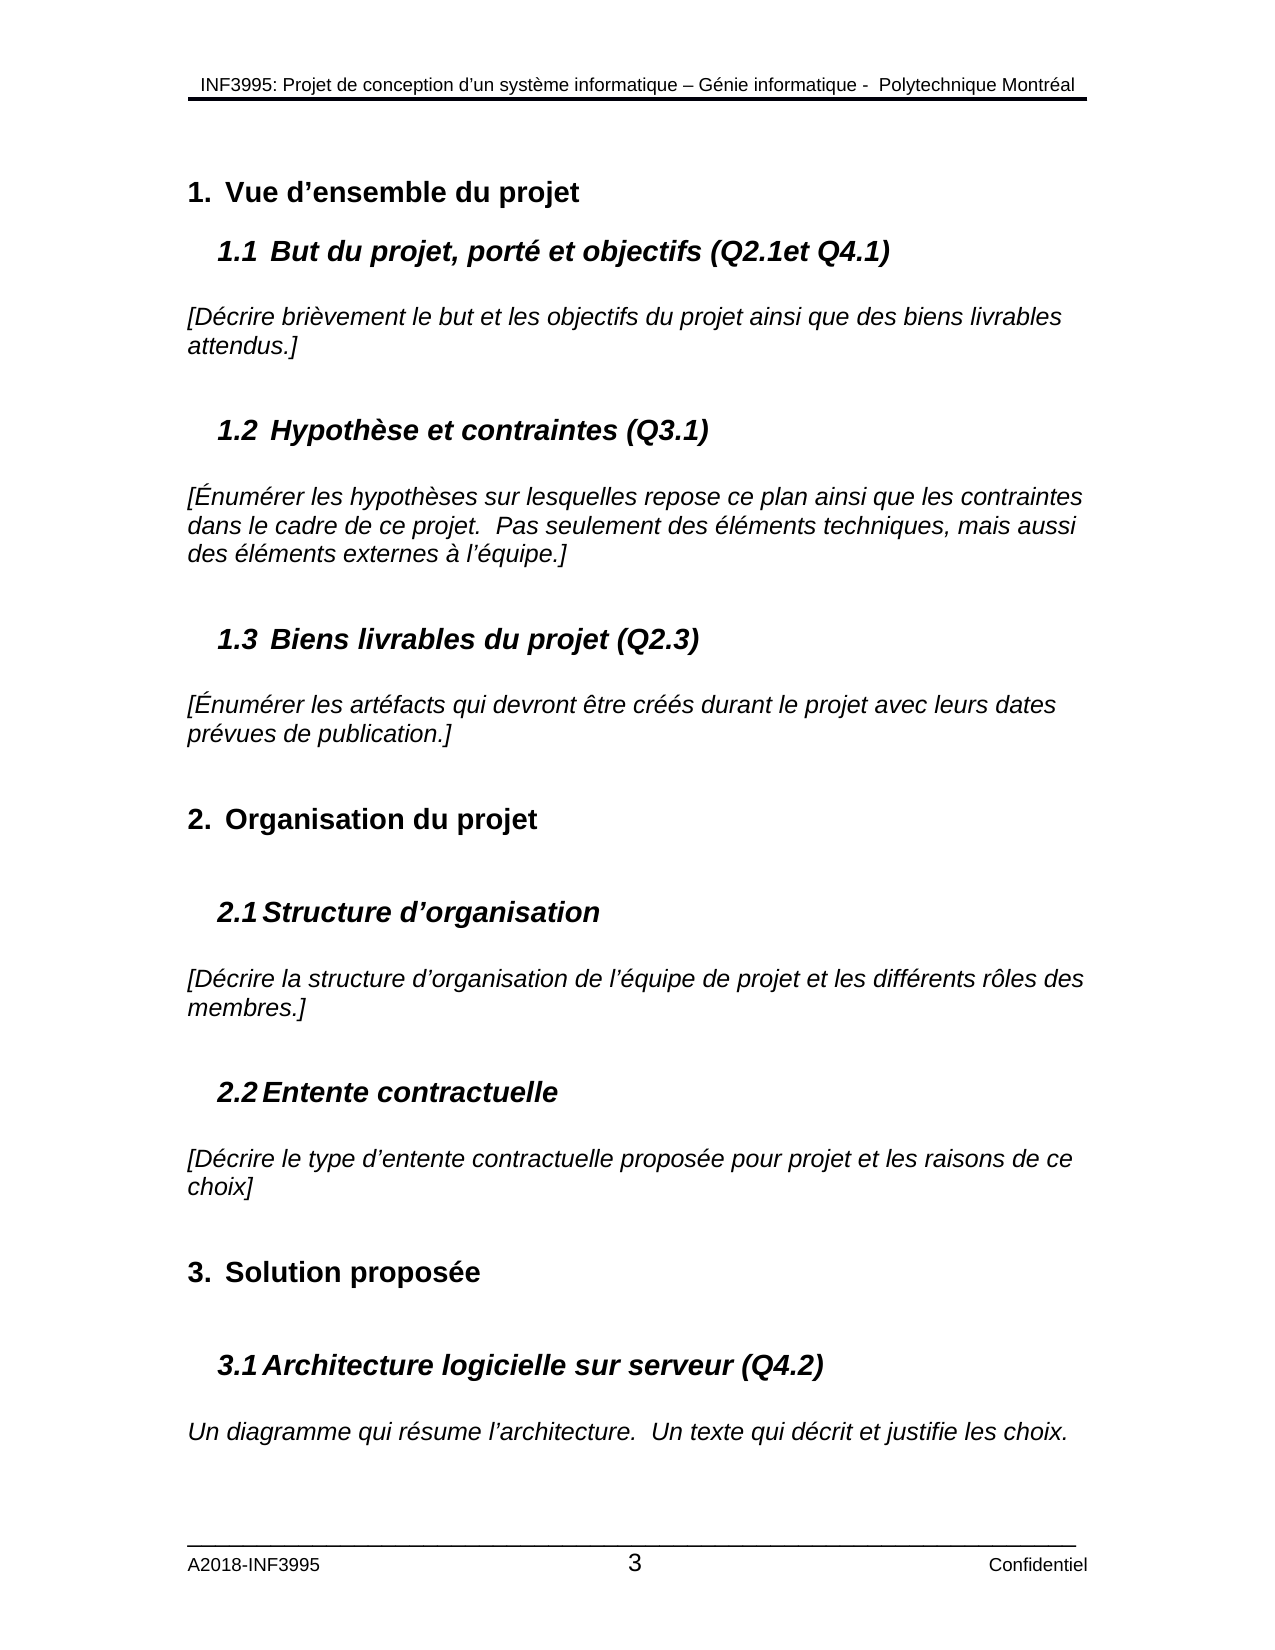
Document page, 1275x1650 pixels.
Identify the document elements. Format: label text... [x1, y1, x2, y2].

subtitle Structure d’organisation [217, 895, 1087, 929]
subtitle Vue d’ensemble du projet [187, 175, 1087, 208]
text [Décrire le type d’entente contractuelle proposée pour projet et les raisons de ce choix] [187, 1143, 1087, 1201]
subtitle Biens livrables du projet (Q2.3) [217, 622, 1087, 655]
subtitle Solution proposée [187, 1255, 1087, 1288]
subtitle Hypothèse et contraintes (Q3.1) [217, 413, 1087, 447]
subtitle Entente contractuelle [217, 1075, 1087, 1108]
text [Décrire la structure d’organisation de l’équipe de projet et les différents rôles des membres.] [187, 964, 1087, 1021]
text [Énumérer les artéfacts qui devront être créés durant le projet avec leurs dates prévues de publication.] [187, 690, 1087, 748]
text [Décrire brièvement le but et les objectifs du projet ainsi que des biens livrables attendus.] [187, 302, 1087, 359]
subtitle Organisation du projet [187, 802, 1087, 835]
subtitle Architecture logicielle sur serveur (Q4.2) [217, 1348, 1087, 1382]
subtitle But du projet, porté et objectifs (Q2.1et Q4.1) [217, 233, 1087, 267]
text [Énumérer les hypothèses sur lesquelles repose ce plan ainsi que les contraintes dans le cadre de ce projet. Pas seulement des éléments techniques, mais aussi des éléments externes à l’équipe.] [187, 482, 1087, 568]
text Un diagramme qui résume l’architecture. Un texte qui décrit et justifie les choix. [187, 1417, 1087, 1446]
